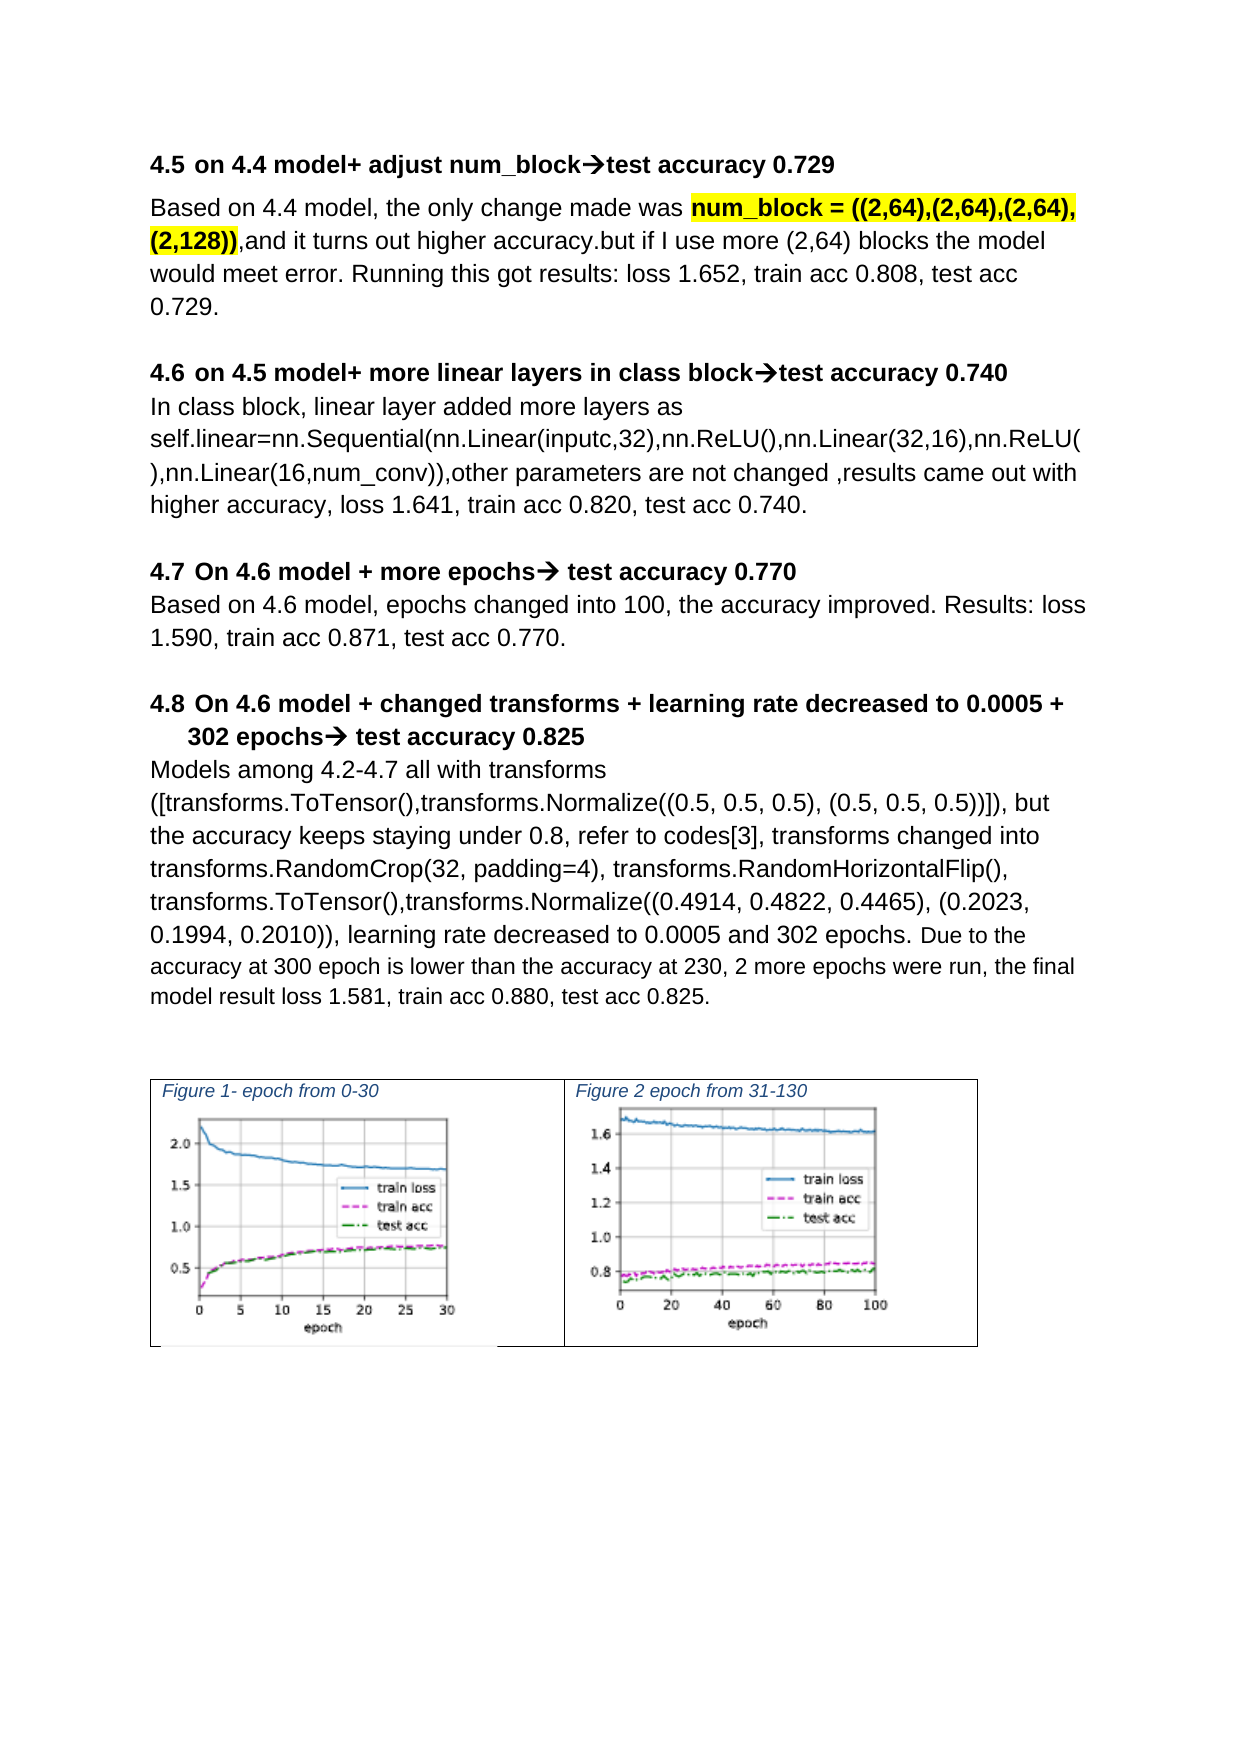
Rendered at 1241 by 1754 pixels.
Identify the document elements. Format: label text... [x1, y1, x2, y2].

table_header Figure 1- epoch from 0-30 [151, 1080, 564, 1346]
list In class block, linear layer added more layers as self.linear=nn.Sequential(nn.Linear(inputc,32),nn.ReLU(),nn.Linear(32,16),nn.ReLU(),nn.Linear(16,num_conv)),other parameters are not changed ,results came out with higher accuracy, loss 1.641, train acc 0.820, test acc 0.740. [150, 391, 1090, 519]
picture [575, 1101, 932, 1340]
text Based on 4.6 model, epochs changed into 100, the accuracy improved. Results: loss 1.590, train acc 0.871, test acc 0.770. [150, 590, 1090, 651]
picture [160, 1109, 498, 1347]
text Based on 4.4 model, the only change made was num_block = ((2,64),(2,64),(2,64),(2,128)),and it turns out higher accuracy.but if I use more (2,64) blocks the model would meet error. Running this got results: loss 1.652, train acc 0.808, test acc 0.729. [150, 193, 1090, 321]
table_header Figure 2 epoch from 31-130 [565, 1080, 977, 1346]
list on 4.4 model+ adjust num_blocktest accuracy 0.729 [150, 150, 1090, 179]
text Models among 4.2-4.7 all with transforms ([transforms.ToTensor(),transforms.Normalize((0.5, 0.5, 0.5), (0.5, 0.5, 0.5))]), but the accuracy keeps staying under 0.8, refer to codes[3], transforms changed into transforms.RandomCrop(32, padding=4), transforms.RandomHorizontalFlip(), transforms.ToTensor(),transforms.Normalize((0.4914, 0.4822, 0.4465), (0.2023, 0.1994, 0.2010)), learning rate decreased to 0.0005 and 302 epochs. Due to the accuracy at 300 epoch is lower than the accuracy at 230, 2 more epochs were run, the final model result loss 1.581, train acc 0.880, test acc 0.825. [150, 755, 1090, 1009]
list on 4.5 model+ more linear layers in class blocktest accuracy 0.740 [150, 358, 1090, 387]
list On 4.6 model + more epochs test accuracy 0.770 [150, 557, 1090, 585]
list On 4.6 model + changed transforms + learning rate decreased to 0.0005 + 302 epochs test accuracy 0.825 [150, 689, 1090, 751]
